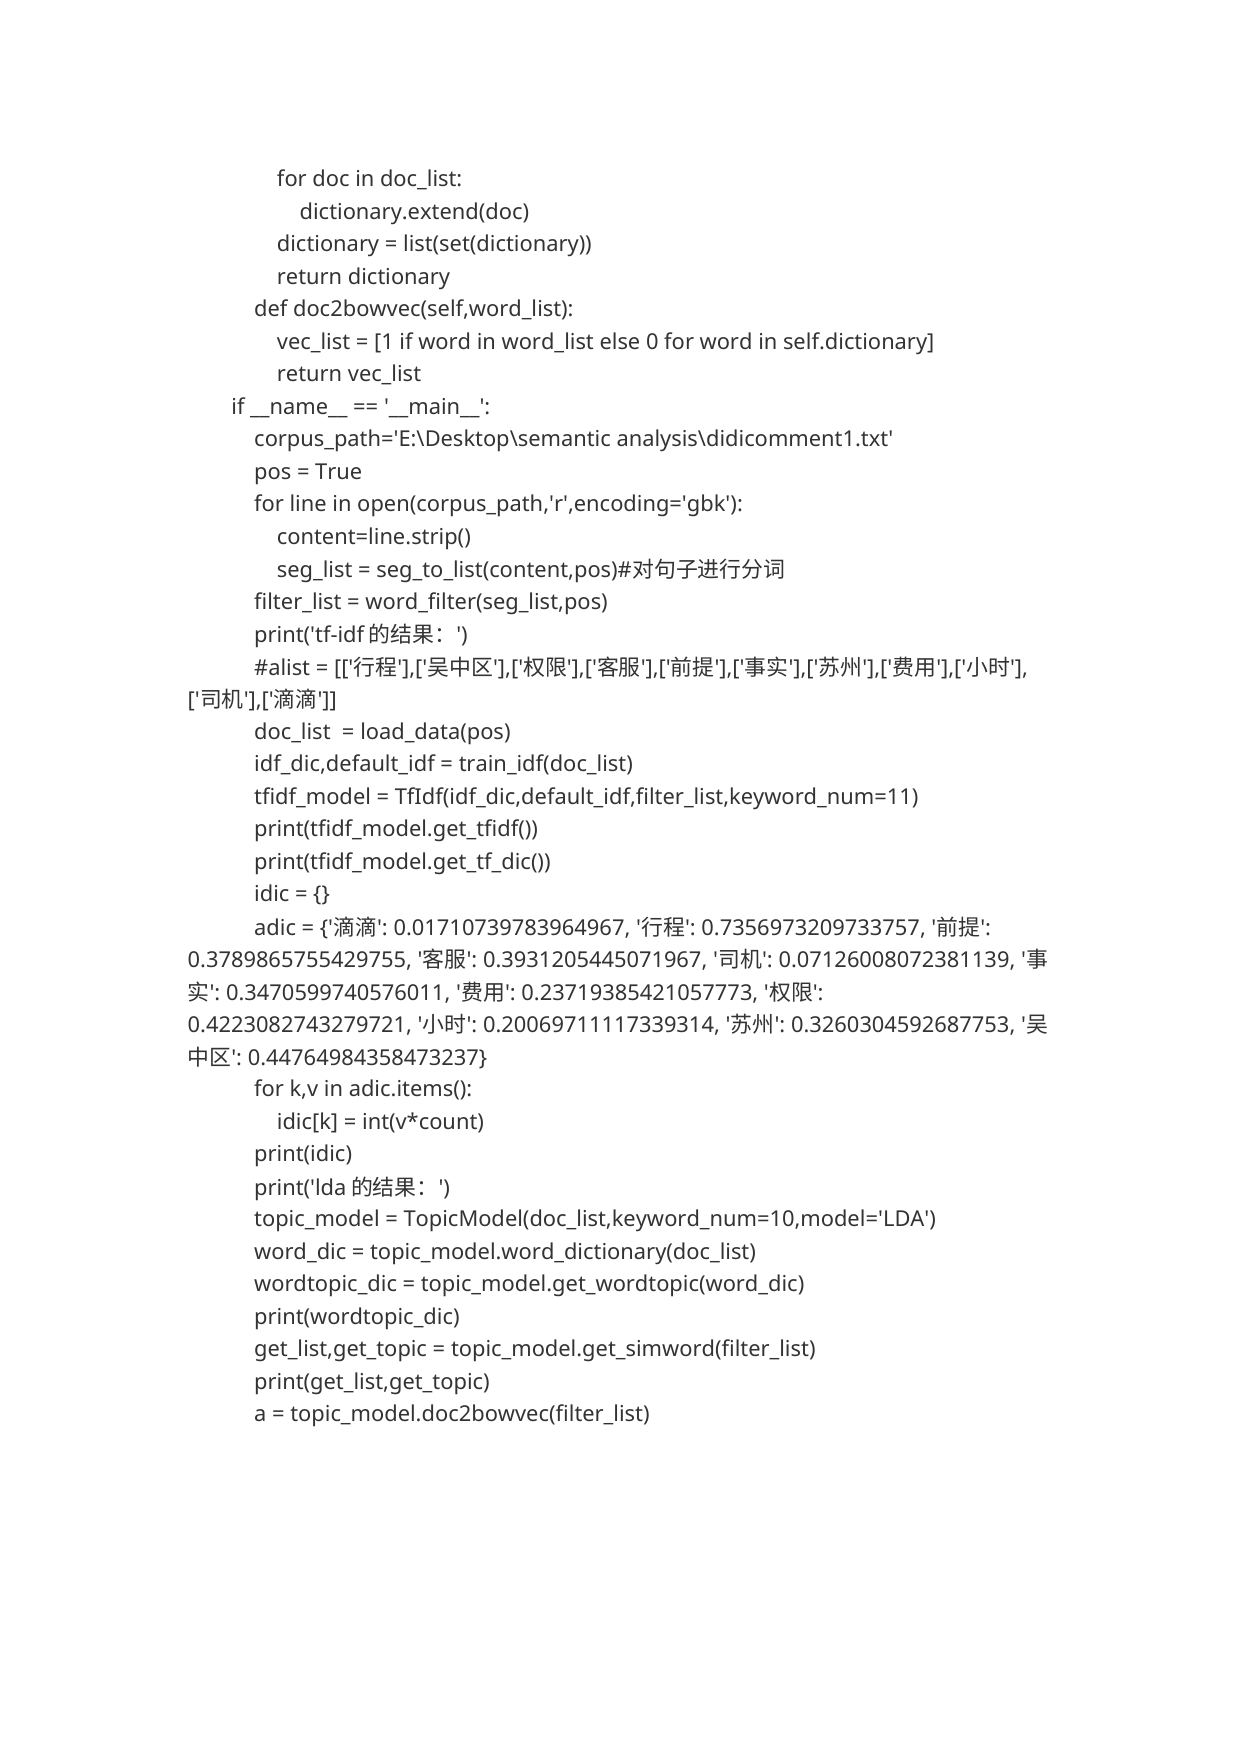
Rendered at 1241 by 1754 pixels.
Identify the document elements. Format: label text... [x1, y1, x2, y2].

text return dictionary [187, 259, 1053, 292]
text dictionary.extend(doc) [187, 194, 1053, 227]
text pos = True [187, 454, 1053, 487]
text #alist = [['行程'],['吴中区'],['权限'],['客服'],['前提'],['事实'],['苏州'],['费用'],['小时'],['司机'],['滴滴']] [187, 649, 1053, 714]
text seg_list = seg_to_list(content,pos)#对句子进行分词 [187, 552, 1053, 584]
text a = topic_model.doc2bowvec(filter_list) [187, 1397, 1053, 1429]
text def doc2bowvec(self,word_list): [187, 292, 1053, 324]
text print(tfidf_model.get_tf_dic()) [187, 844, 1053, 877]
text adic = {'滴滴': 0.01710739783964967, '行程': 0.7356973209733757, '前提': 0.3789865755429755, '客服': 0.3931205445071967, '司机': 0.07126008072381139, '事实': 0.3470599740576011, '费用': 0.23719385421057773, '权限': 0.4223082743279721, '小时': 0.20069711117339314, '苏州': 0.3260304592687753, '吴中区': 0.44764984358473237} [187, 909, 1053, 1072]
text print(tfidf_model.get_tfidf()) [187, 812, 1053, 844]
text for doc in doc_list: [187, 162, 1053, 194]
text topic_model = TopicModel(doc_list,keyword_num=10,model='LDA') [187, 1202, 1053, 1234]
text print('tf-idf的结果：') [187, 617, 1053, 649]
text return vec_list [187, 357, 1053, 389]
text wordtopic_dic = topic_model.get_wordtopic(word_dic) [187, 1267, 1053, 1299]
text dictionary = list(set(dictionary)) [187, 227, 1053, 259]
text print('lda的结果：') [187, 1169, 1053, 1202]
text print(idic) [187, 1137, 1053, 1169]
text filter_list = word_filter(seg_list,pos) [187, 584, 1053, 617]
text idic = {} [187, 877, 1053, 909]
text doc_list = load_data(pos) [187, 714, 1053, 747]
text get_list,get_topic = topic_model.get_simword(filter_list) [187, 1332, 1053, 1364]
text for line in open(corpus_path,'r',encoding='gbk'): [187, 487, 1053, 519]
text idic[k] = int(v*count) [187, 1104, 1053, 1137]
text print(get_list,get_topic) [187, 1364, 1053, 1397]
text word_dic = topic_model.word_dictionary(doc_list) [187, 1234, 1053, 1267]
text vec_list = [1 if word in word_list else 0 for word in self.dictionary] [187, 324, 1053, 357]
text if __name__ == '__main__': [187, 389, 1053, 422]
text tfidf_model = TfIdf(idf_dic,default_idf,filter_list,keyword_num=11) [187, 779, 1053, 812]
text corpus_path='E:\Desktop\semantic analysis\didicomment1.txt' [187, 422, 1053, 454]
text print(wordtopic_dic) [187, 1299, 1053, 1332]
text for k,v in adic.items(): [187, 1072, 1053, 1104]
text idf_dic,default_idf = train_idf(doc_list) [187, 747, 1053, 779]
text content=line.strip() [187, 519, 1053, 552]
